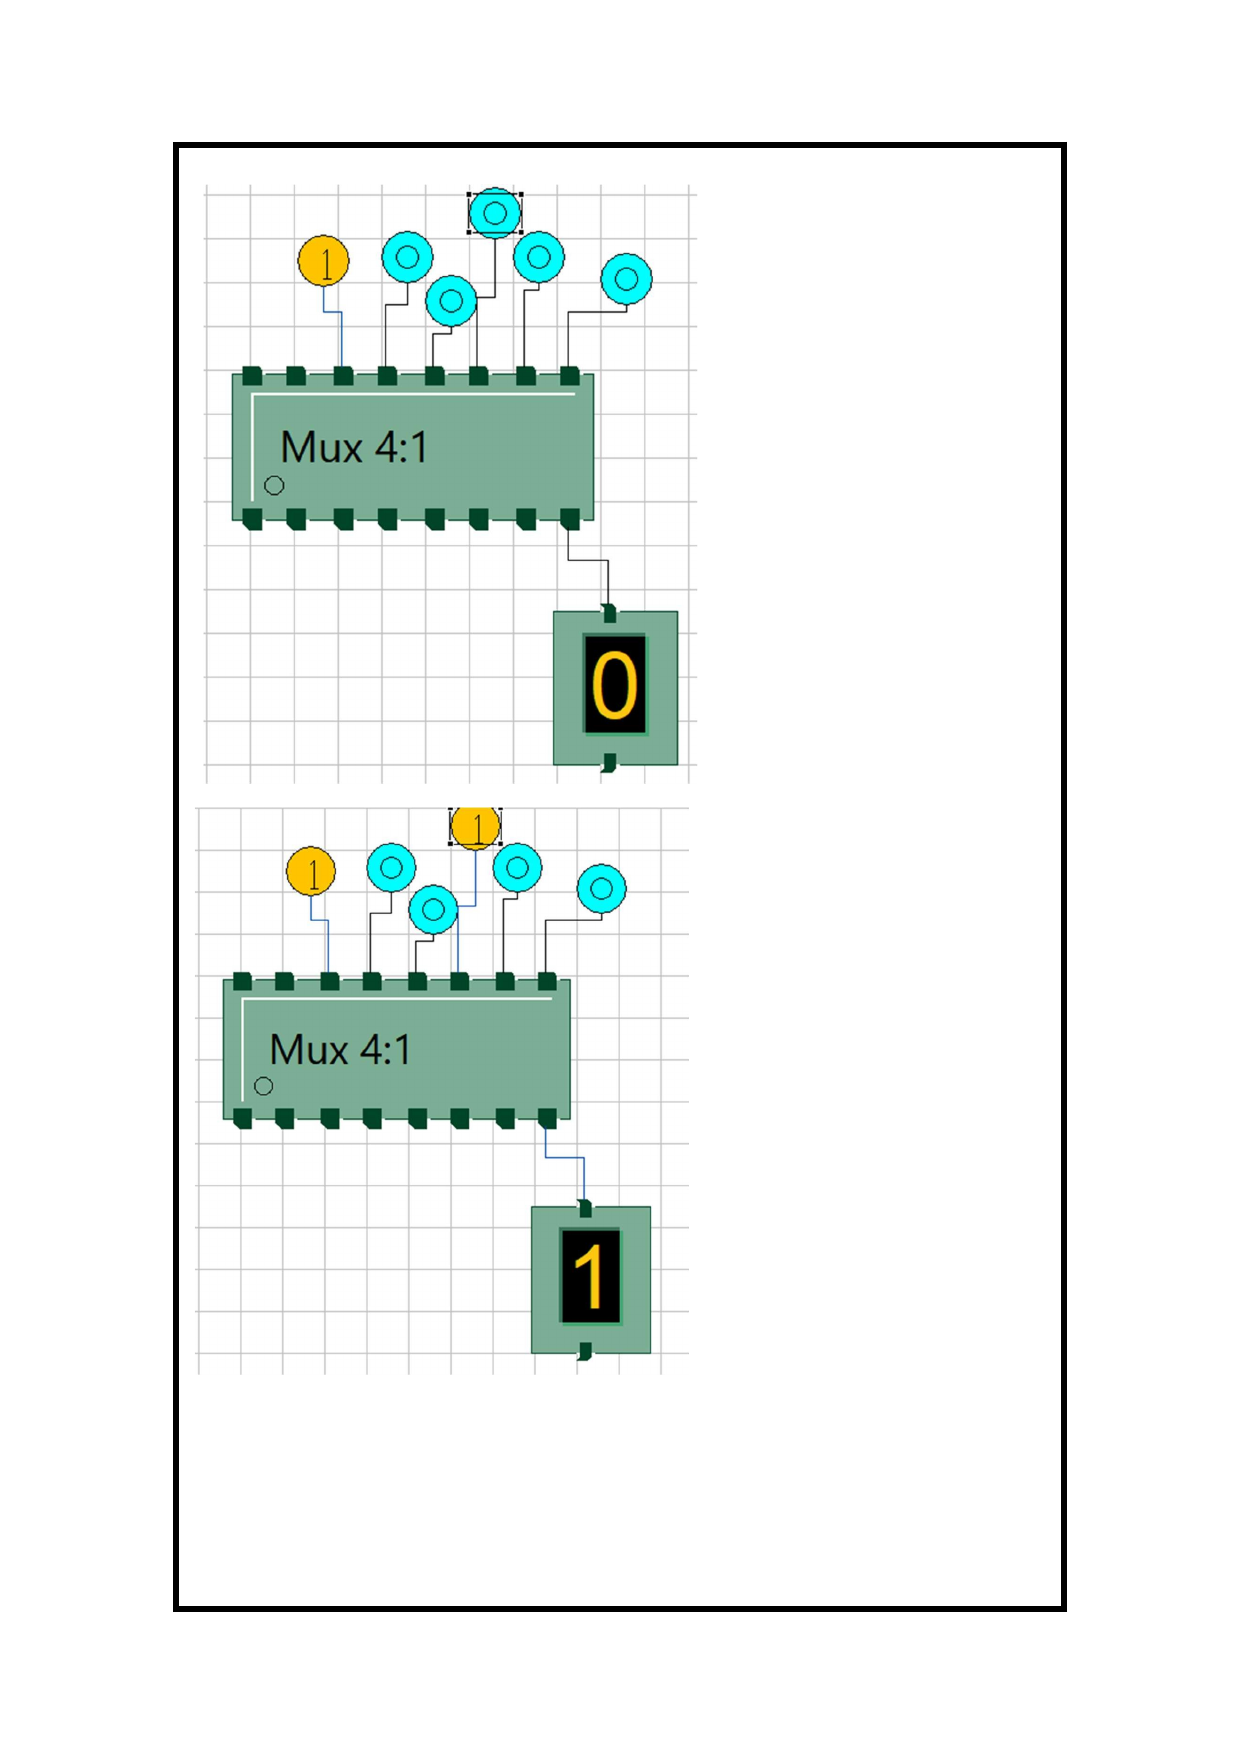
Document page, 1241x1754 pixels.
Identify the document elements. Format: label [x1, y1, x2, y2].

picture [194, 807, 689, 1375]
picture [203, 184, 698, 784]
